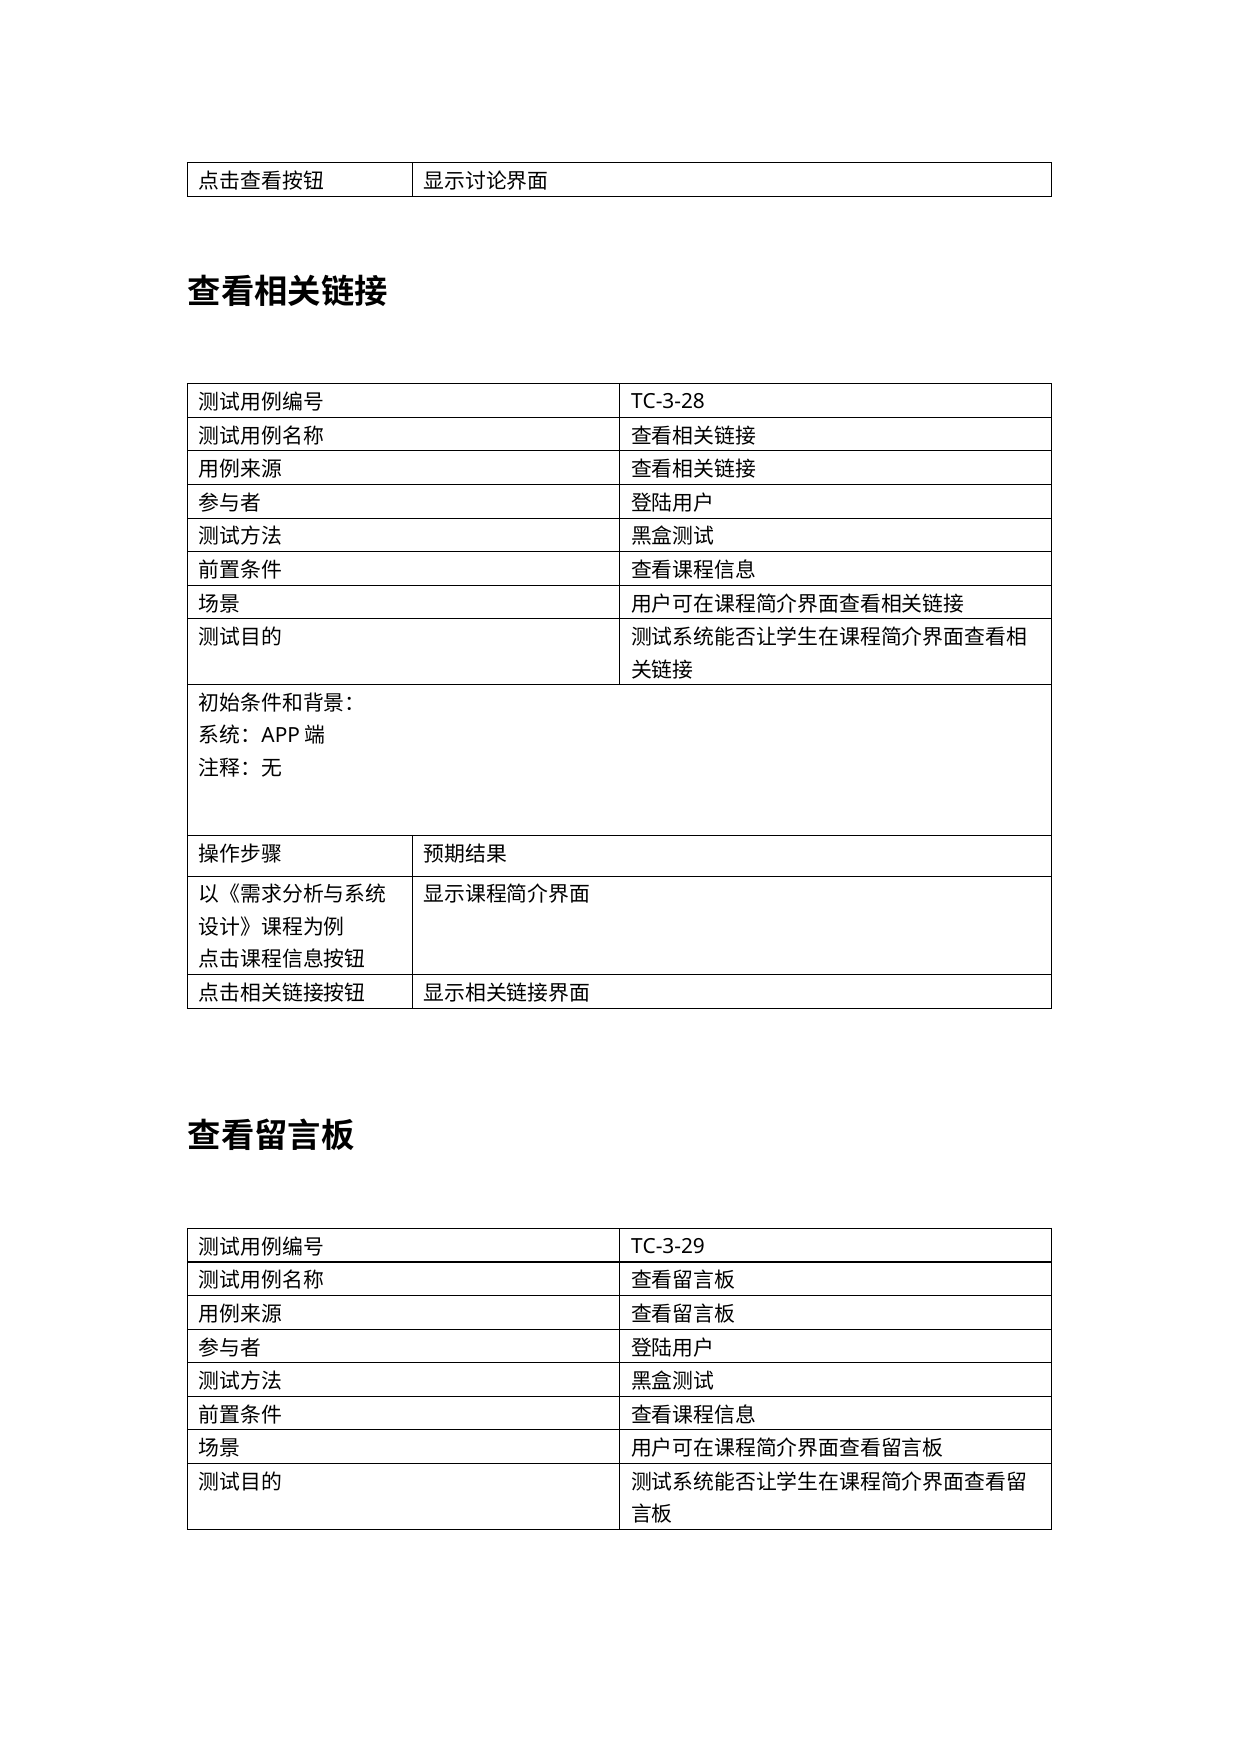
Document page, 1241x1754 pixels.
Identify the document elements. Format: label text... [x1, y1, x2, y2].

table_cell 参与者 [188, 1330, 619, 1362]
table_cell 用户可在课程简介界面查看留言板 [620, 1430, 1051, 1463]
table_cell 查看相关链接 [620, 418, 1051, 450]
table_cell 查看留言板 [620, 1263, 1051, 1295]
table_cell 测试目的 [188, 619, 619, 684]
table_cell 测试系统能否让学生在课程简介界面查看相关链接 [620, 619, 1051, 684]
table_cell 点击相关链接按钮 [188, 975, 412, 1008]
table_cell 前置条件 [188, 552, 619, 584]
table_cell 预期结果 [413, 836, 1051, 876]
table_cell 显示课程简介界面 [413, 877, 1051, 974]
subtitle 查看留言板 [187, 1101, 1053, 1166]
table_cell 黑盒测试 [620, 1363, 1051, 1396]
table_header 测试用例编号 [188, 1229, 619, 1261]
table_cell 显示相关链接界面 [413, 975, 1051, 1008]
table_cell 初始条件和背景： 系统：APP端 注释：无 [188, 685, 1051, 835]
table_cell 用户可在课程简介界面查看相关链接 [620, 586, 1051, 618]
table_header TC-3-29 [620, 1229, 1051, 1261]
table_cell 操作步骤 [188, 836, 412, 876]
table_cell 查看留言板 [620, 1296, 1051, 1328]
table_cell 测试用例名称 [188, 418, 619, 450]
table_cell 前置条件 [188, 1397, 619, 1429]
table_cell 测试系统能否让学生在课程简介界面查看留言板 [620, 1464, 1051, 1529]
table_header TC-3-28 [620, 384, 1051, 417]
table_cell 场景 [188, 586, 619, 618]
table_cell 用例来源 [188, 451, 619, 484]
table_cell 用例来源 [188, 1296, 619, 1328]
table_cell 登陆用户 [620, 1330, 1051, 1362]
table_cell 参与者 [188, 485, 619, 517]
table_cell 测试方法 [188, 1363, 619, 1396]
table_cell 点击查看按钮 [188, 163, 412, 196]
table_cell 查看课程信息 [620, 1397, 1051, 1429]
table_cell 登陆用户 [620, 485, 1051, 517]
table_cell 以《需求分析与系统设计》课程为例 点击课程信息按钮 [188, 877, 412, 974]
table_header 测试用例编号 [188, 384, 619, 417]
table_cell 黑盒测试 [620, 519, 1051, 551]
table_cell 查看相关链接 [620, 451, 1051, 484]
table_cell 查看课程信息 [620, 552, 1051, 584]
table_cell 测试方法 [188, 519, 619, 551]
subtitle 查看相关链接 [187, 256, 1053, 321]
table_cell 显示讨论界面 [413, 163, 1051, 196]
table_cell 测试用例名称 [188, 1263, 619, 1295]
table_cell 场景 [188, 1430, 619, 1463]
table_cell 测试目的 [188, 1464, 619, 1529]
